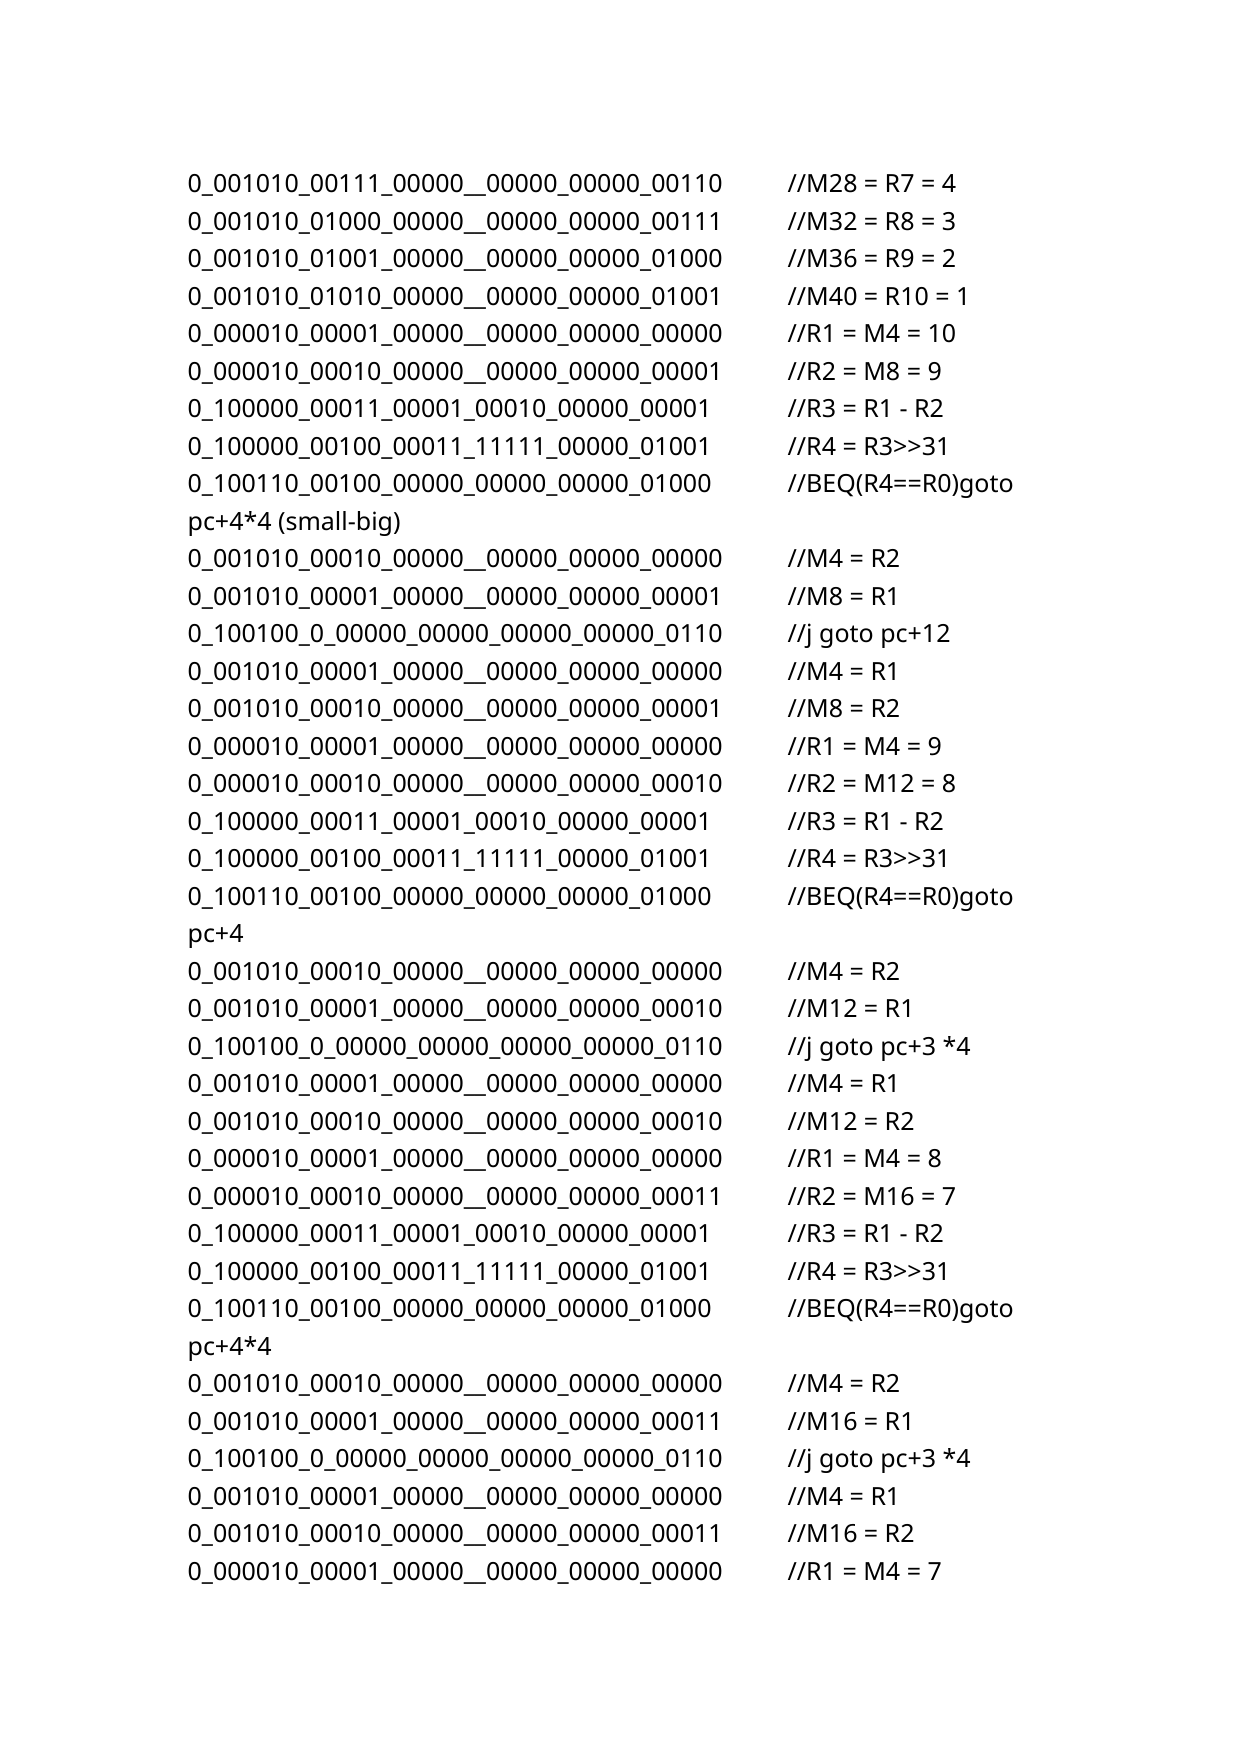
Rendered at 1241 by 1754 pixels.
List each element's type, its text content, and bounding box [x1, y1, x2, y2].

text 0_100000_00100_00011_11111_00000_01001 //R4 = R3>>31 [187, 839, 1053, 877]
text 0_001010_00010_00000__00000_00000_00000 //M4 = R2 [187, 952, 1053, 989]
text 0_001010_01010_00000__00000_00000_01001 //M40 = R10 = 1 [187, 277, 1053, 314]
text 0_000010_00001_00000__00000_00000_00000 //R1 = M4 = 8 [187, 1139, 1053, 1177]
text 0_001010_00010_00000__00000_00000_00010 //M12 = R2 [187, 1102, 1053, 1139]
text 0_001010_00010_00000__00000_00000_00000 //M4 = R2 [187, 539, 1053, 577]
text 0_000010_00001_00000__00000_00000_00000 //R1 = M4 = 10 [187, 314, 1053, 352]
text 0_000010_00001_00000__00000_00000_00000 //R1 = M4 = 7 [187, 1552, 1053, 1589]
text 0_100000_00100_00011_11111_00000_01001 //R4 = R3>>31 [187, 427, 1053, 464]
text 0_000010_00010_00000__00000_00000_00010 //R2 = M12 = 8 [187, 764, 1053, 802]
text 0_001010_01000_00000__00000_00000_00111 //M32 = R8 = 3 [187, 202, 1053, 239]
text 0_001010_00001_00000__00000_00000_00011 //M16 = R1 [187, 1402, 1053, 1439]
text 0_001010_00111_00000__00000_00000_00110 //M28 = R7 = 4 [187, 164, 1053, 202]
text 0_001010_00001_00000__00000_00000_00001 //M8 = R1 [187, 577, 1053, 614]
text 0_100110_00100_00000_00000_00000_01000 //BEQ(R4==R0)goto pc+4*4 [187, 1289, 1053, 1364]
text 0_100000_00011_00001_00010_00000_00001 //R3 = R1 - R2 [187, 1214, 1053, 1252]
text 0_001010_00010_00000__00000_00000_00011 //M16 = R2 [187, 1514, 1053, 1552]
text 0_001010_00001_00000__00000_00000_00010 //M12 = R1 [187, 989, 1053, 1027]
text 0_001010_01001_00000__00000_00000_01000 //M36 = R9 = 2 [187, 239, 1053, 277]
text 0_100000_00100_00011_11111_00000_01001 //R4 = R3>>31 [187, 1252, 1053, 1289]
text 0_100000_00011_00001_00010_00000_00001 //R3 = R1 - R2 [187, 802, 1053, 839]
text 0_001010_00001_00000__00000_00000_00000 //M4 = R1 [187, 1064, 1053, 1102]
text 0_001010_00010_00000__00000_00000_00001 //M8 = R2 [187, 689, 1053, 727]
text 0_001010_00001_00000__00000_00000_00000 //M4 = R1 [187, 652, 1053, 689]
text 0_100110_00100_00000_00000_00000_01000 //BEQ(R4==R0)goto pc+4 [187, 877, 1053, 952]
text 0_100100_0_00000_00000_00000_00000_0110 //j goto pc+12 [187, 614, 1053, 652]
text 0_000010_00010_00000__00000_00000_00001 //R2 = M8 = 9 [187, 352, 1053, 389]
text 0_100000_00011_00001_00010_00000_00001 //R3 = R1 - R2 [187, 389, 1053, 427]
text 0_100110_00100_00000_00000_00000_01000 //BEQ(R4==R0)goto pc+4*4 (small-big) [187, 464, 1053, 539]
text 0_100100_0_00000_00000_00000_00000_0110 //j goto pc+3 *4 [187, 1439, 1053, 1477]
text 0_001010_00001_00000__00000_00000_00000 //M4 = R1 [187, 1477, 1053, 1514]
text 0_000010_00001_00000__00000_00000_00000 //R1 = M4 = 9 [187, 727, 1053, 764]
text 0_000010_00010_00000__00000_00000_00011 //R2 = M16 = 7 [187, 1177, 1053, 1214]
text 0_001010_00010_00000__00000_00000_00000 //M4 = R2 [187, 1364, 1053, 1402]
text 0_100100_0_00000_00000_00000_00000_0110 //j goto pc+3 *4 [187, 1027, 1053, 1064]
